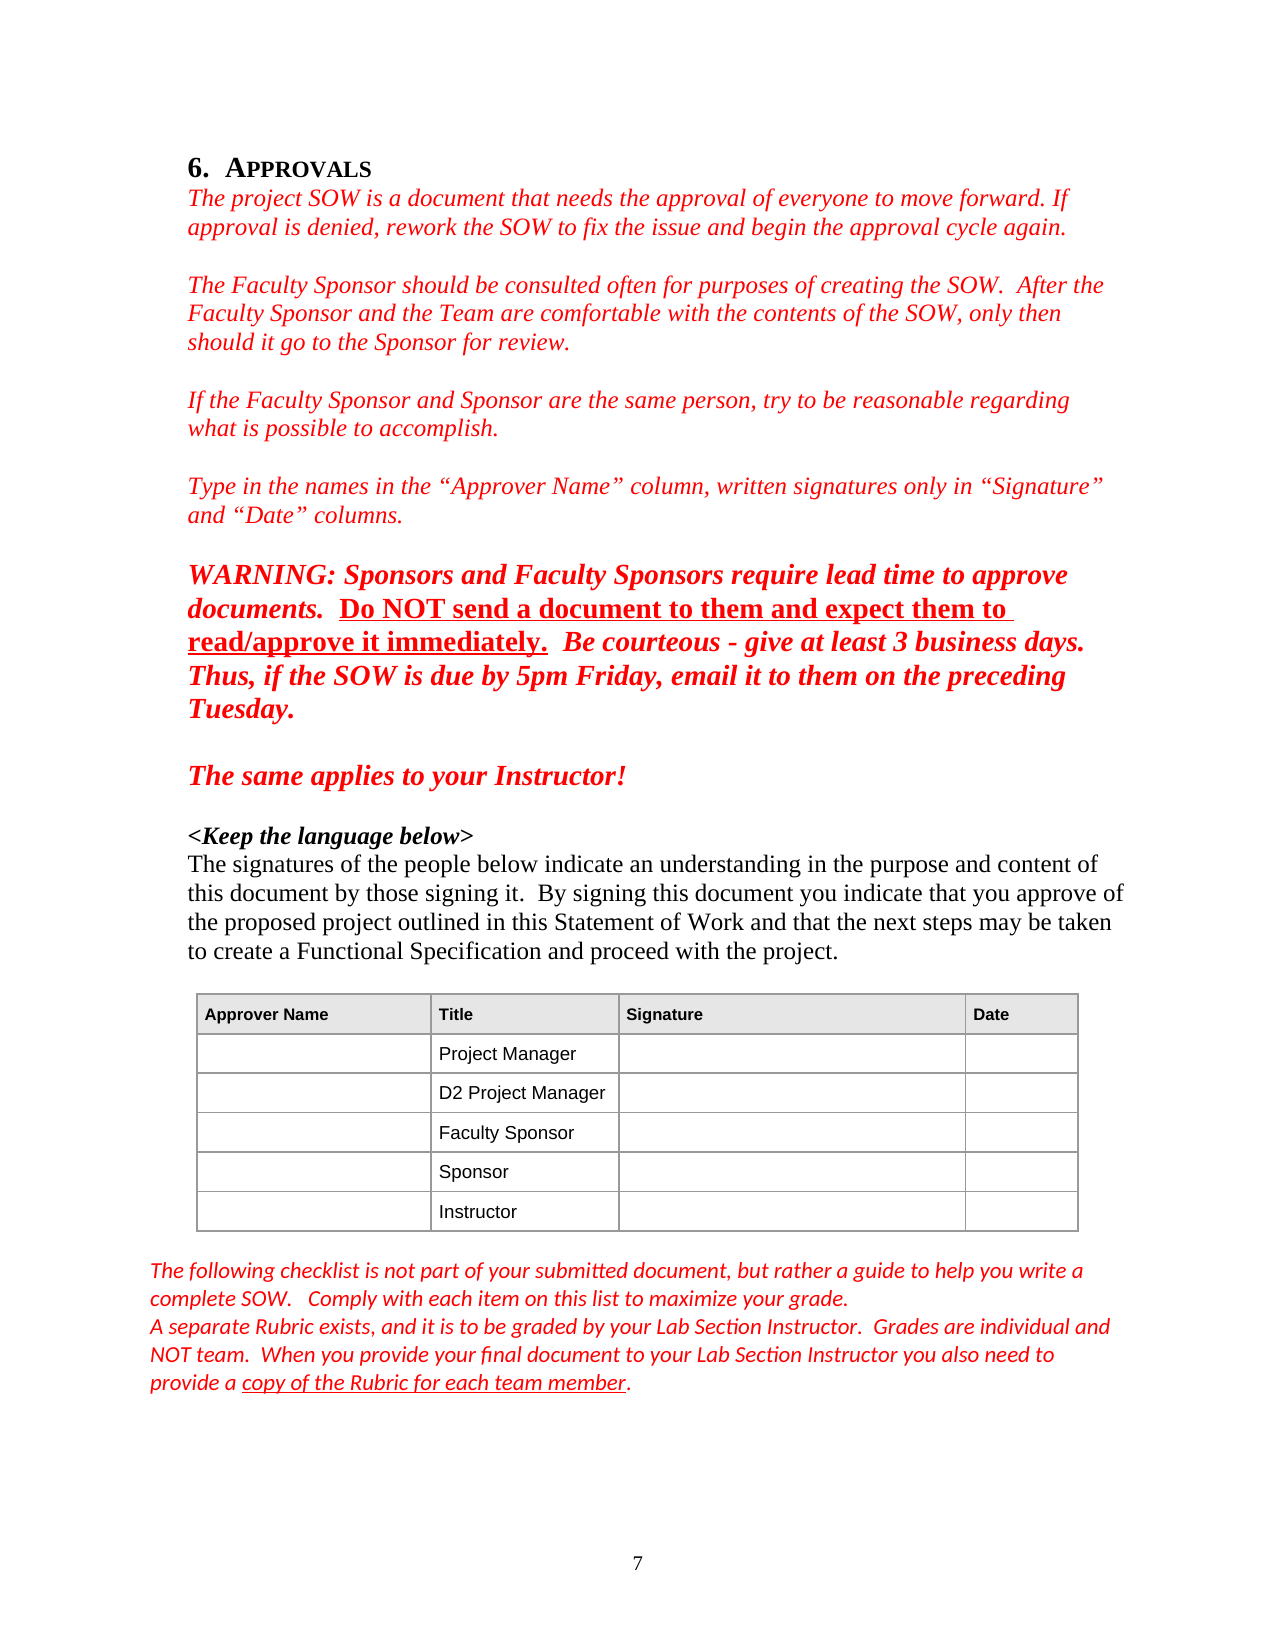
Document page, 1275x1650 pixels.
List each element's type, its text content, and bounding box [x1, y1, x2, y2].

subtitle Approvals [187, 150, 1125, 183]
table_cell Instructor [432, 1192, 618, 1230]
table_header Signature [620, 995, 965, 1033]
table_cell [966, 1113, 1077, 1151]
table_cell [966, 1035, 1077, 1072]
table_header Approver Name [198, 995, 430, 1033]
table_cell [966, 1153, 1077, 1191]
table_cell [620, 1113, 965, 1151]
table_cell [198, 1113, 430, 1151]
table_cell [198, 1192, 430, 1230]
text The signatures of the people below indicate an understanding in the purpose and content of this document by those signing it. By signing this document you indicate that you approve of the proposed project outlined in this Statement of Work and that the next steps may be taken to create a Functional Specification and proceed with the project. [187, 849, 1125, 964]
text The project SOW is a document that needs the approval of everyone to move forward. If approval is denied, rework the SOW to fix the issue and begin the approval cycle again. [187, 183, 1125, 241]
table_cell [966, 1192, 1077, 1230]
table_cell [620, 1192, 965, 1230]
table_header Date [966, 995, 1077, 1033]
table_cell Faculty Sponsor [432, 1113, 618, 1151]
text The same applies to your Instructor! [187, 758, 1125, 792]
table_cell [620, 1074, 965, 1112]
text If the Faculty Sponsor and Sponsor are the same person, try to be reasonable regarding what is possible to accomplish. [187, 385, 1125, 442]
table_header Title [432, 995, 618, 1033]
table_cell Project Manager [432, 1035, 618, 1072]
text The following checklist is not part of your submitted document, but rather a guide to help you write a complete SOW. Comply with each item on this list to maximize your grade. [150, 1256, 1125, 1312]
table_cell [198, 1153, 430, 1191]
table_cell [620, 1035, 965, 1072]
table_cell [198, 1035, 430, 1072]
text <Keep the language below> [187, 821, 1125, 849]
text The Faculty Sponsor should be consulted often for purposes of creating the SOW. After the Faculty Sponsor and the Team are comfortable with the contents of the SOW, only then should it go to the Sponsor for review. [187, 270, 1125, 356]
text A separate Rubric exists, and it is to be graded by your Lab Section Instructor. Grades are individual and NOT team. When you provide your final document to your Lab Section Instructor you also need to provide a copy of the Rubric for each team member. [150, 1312, 1125, 1396]
table_cell D2 Project Manager [432, 1074, 618, 1112]
table_cell [620, 1153, 965, 1191]
table_cell Sponsor [432, 1153, 618, 1191]
table_cell [198, 1074, 430, 1112]
table_cell [966, 1074, 1077, 1112]
text Type in the names in the “Approver Name” column, written signatures only in “Signature” and “Date” columns. [187, 471, 1125, 528]
text WARNING: Sponsors and Faculty Sponsors require lead time to approve documents. Do NOT send a document to them and expect them to read/approve it immediately. Be courteous - give at least 3 business days. Thus, if the SOW is due by 5pm Friday, email it to them on the preceding Tuesday. [187, 557, 1125, 725]
